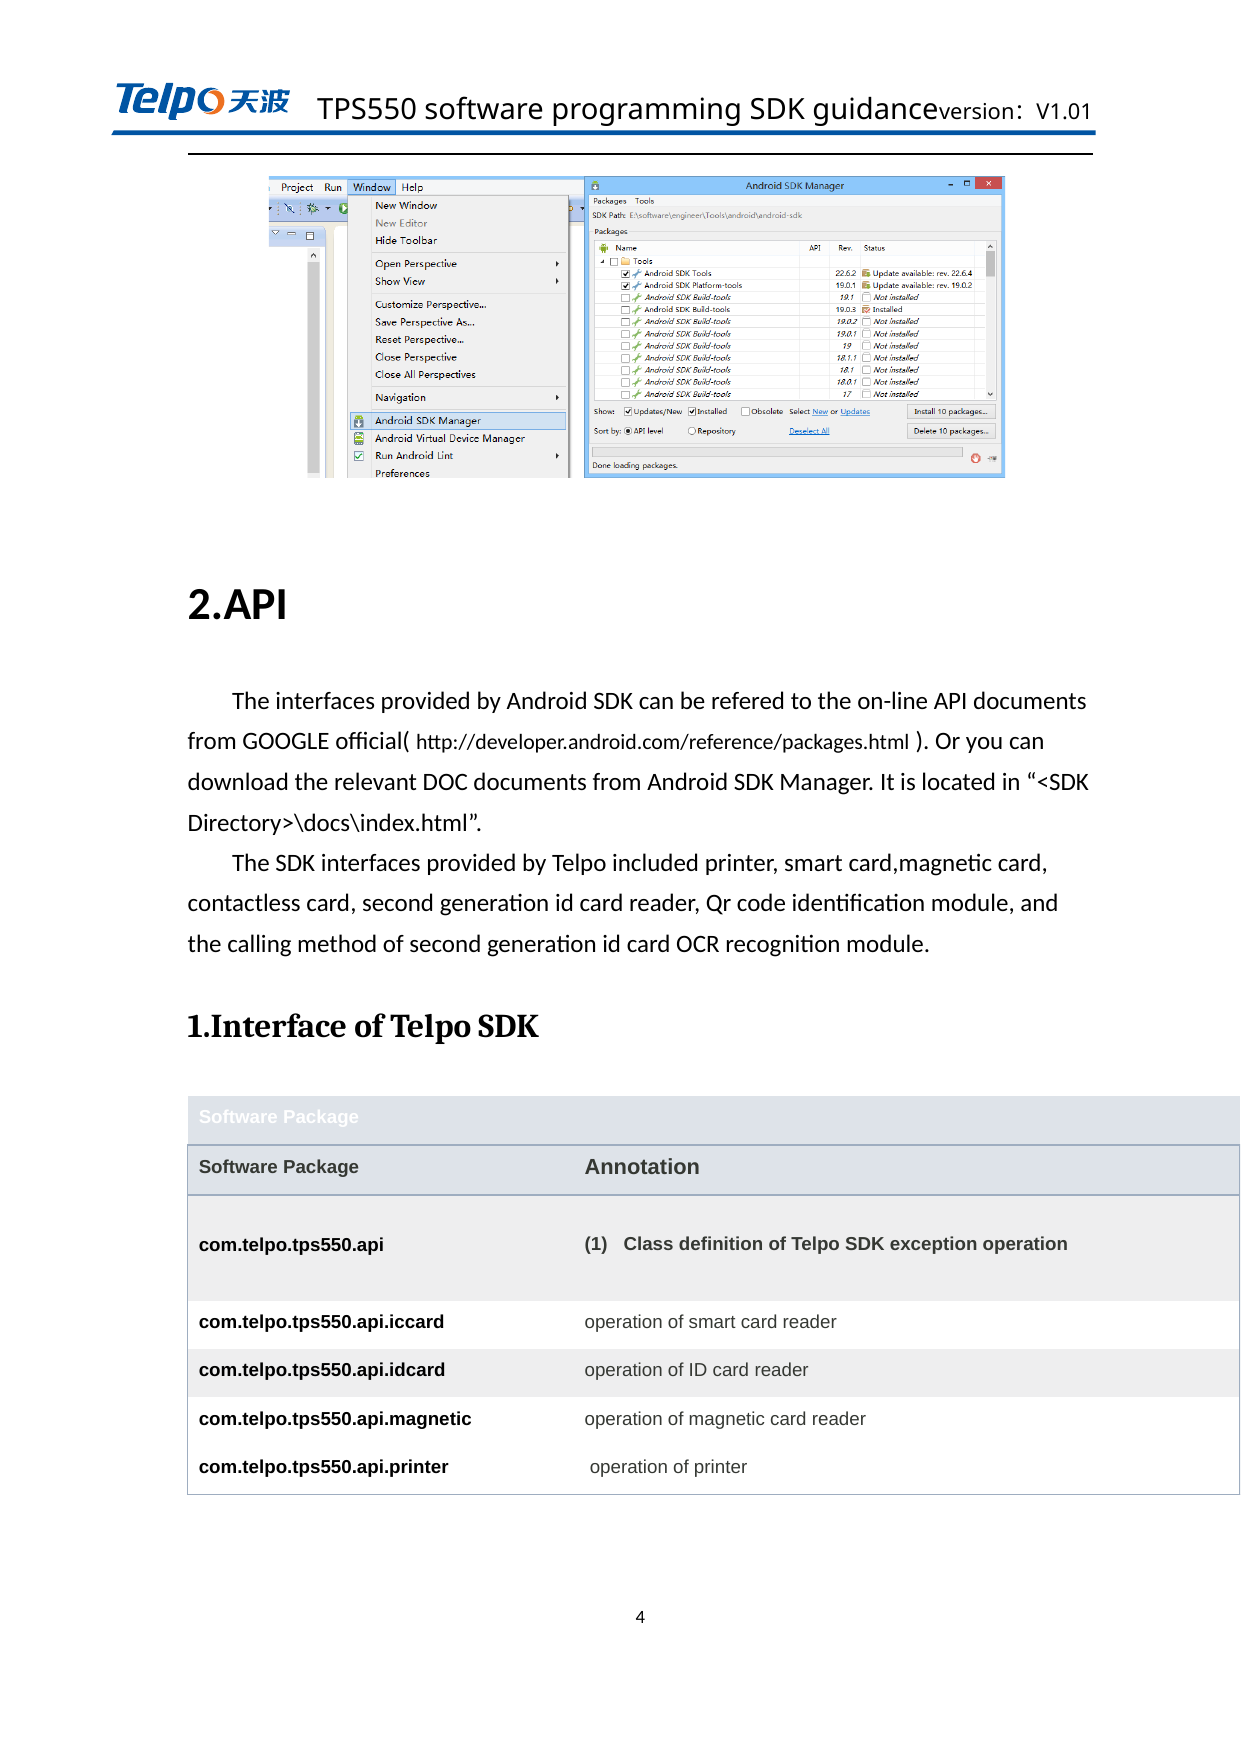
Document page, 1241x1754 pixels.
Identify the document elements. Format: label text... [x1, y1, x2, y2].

table_cell com.telpo.tps550.api.idcard [188, 1349, 573, 1397]
subtitle 1.Interface of Telpo SDK [187, 994, 1093, 1059]
table_cell operation of ID card reader [573, 1349, 1239, 1397]
table_cell Class definition of Telpo SDK exception operation [573, 1196, 1239, 1301]
table_cell operation of magnetic card reader [573, 1397, 1239, 1445]
table_cell com.telpo.tps550.api.printer [188, 1445, 573, 1493]
subtitle 2.API [187, 571, 1093, 636]
table_cell Annotation [573, 1146, 1239, 1194]
table_cell operation of smart card reader [573, 1301, 1239, 1349]
list The SDK interfaces provided by Telpo included printer, smart card,magnetic card, contactless card, second generation id card reader, Qr code identification module, and the calling method of second generation id card OCR recognition module. [187, 846, 1093, 960]
table_cell Software Package [188, 1146, 573, 1194]
table_cell com.telpo.tps550.api [188, 1196, 573, 1301]
table_cell com.telpo.tps550.api.magnetic [188, 1397, 573, 1445]
list The interfaces provided by Android SDK can be refered to the on-line API documents from GOOGLE official( http://developer.android.com/reference/packages.html ). Or you can download the relevant DOC documents from Android SDK Manager. It is located in “<SDK Directory>\docs\index.html”. [187, 684, 1093, 838]
table_cell operation of printer [573, 1445, 1239, 1493]
picture [268, 176, 1006, 478]
table_cell com.telpo.tps550.api.iccard [188, 1301, 573, 1349]
table_header Software Package [188, 1096, 1240, 1144]
